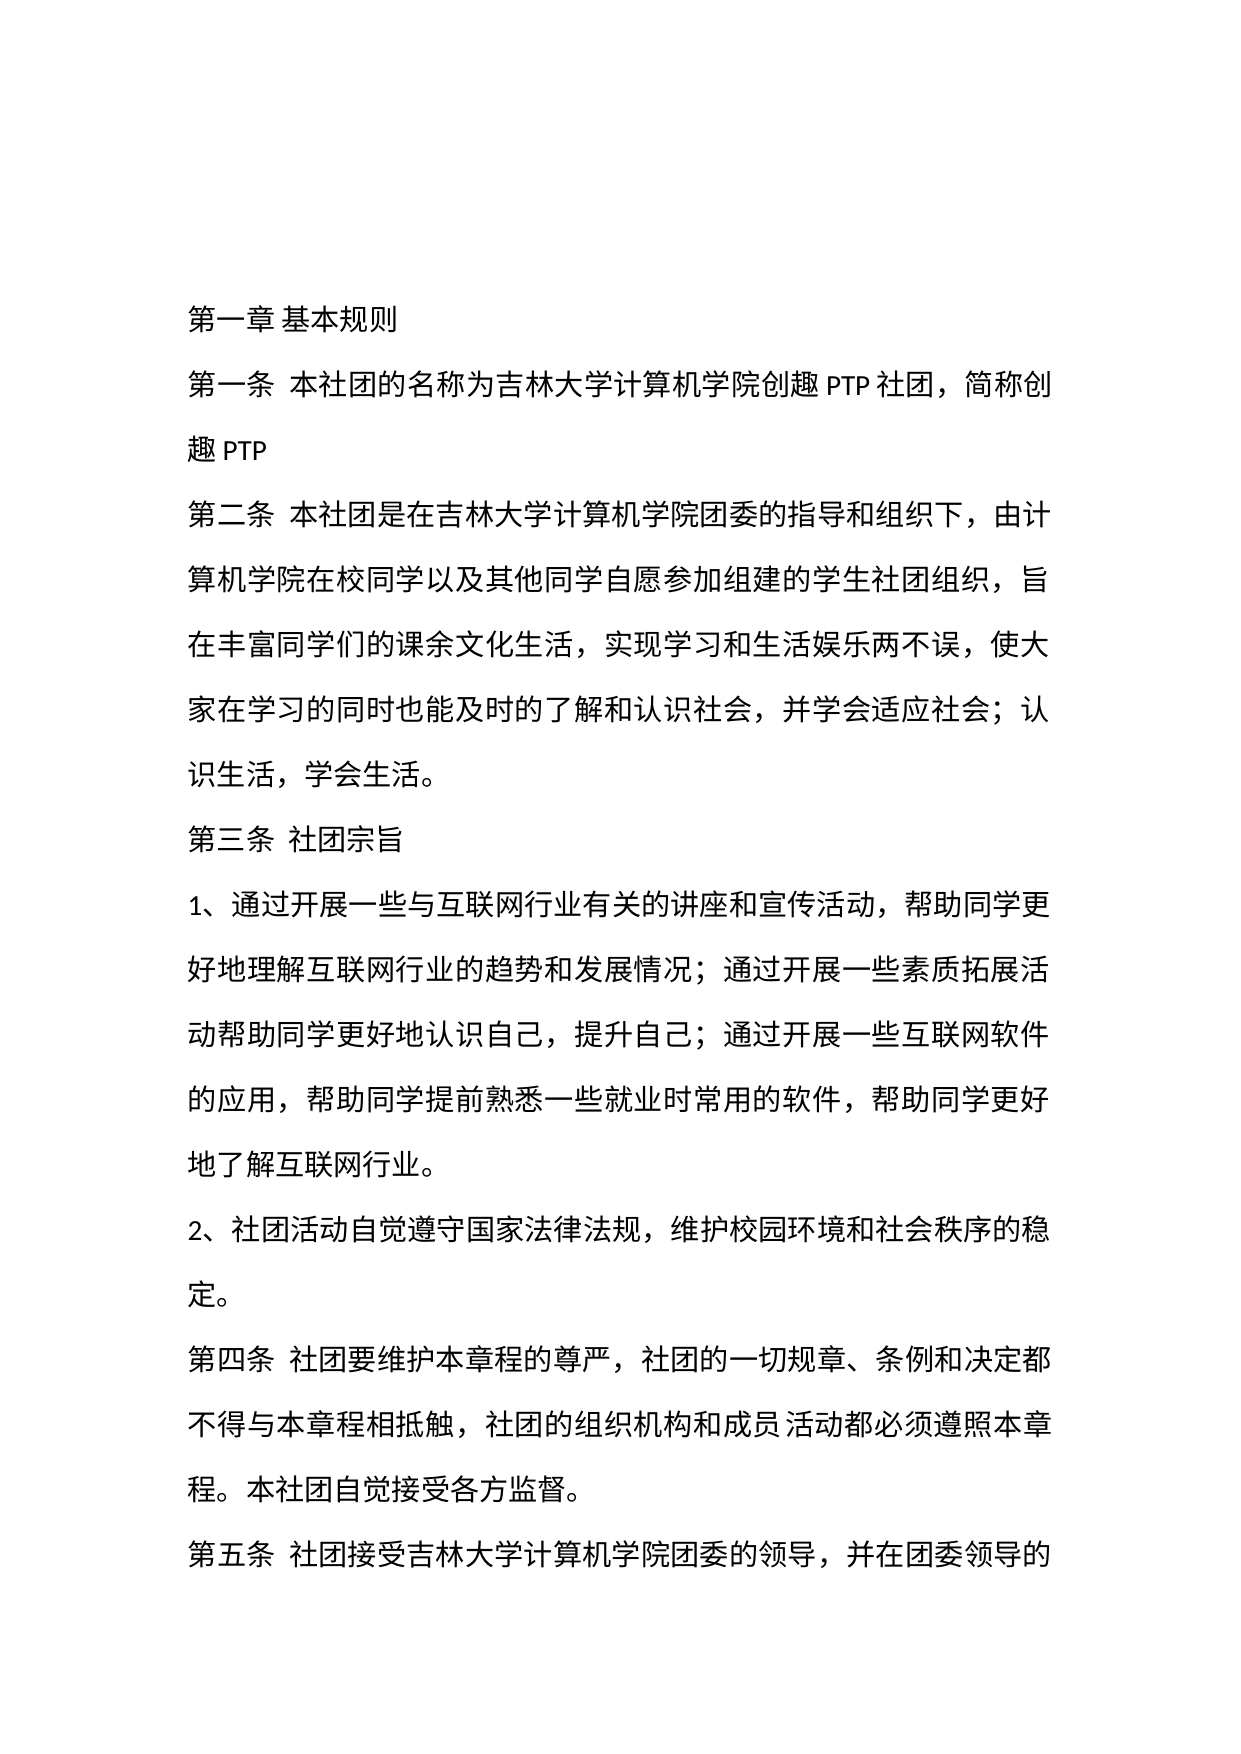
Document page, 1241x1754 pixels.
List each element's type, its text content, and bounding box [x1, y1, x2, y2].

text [187, 1520, 1053, 1585]
text 第一章 基本规则 [187, 285, 1053, 350]
text 第三条 社团宗旨 1、通过开展一些与互联网行业有关的讲座和宣传活动，帮助同学更好地理解互联网行业的趋势和发展情况；通过开展一些素质拓展活动帮助同学更好地认识自己，提升自己；通过开展一些互联网软件的应用，帮助同学提前熟悉一些就业时常用的软件，帮助同学更好地了解互联网行业。 [187, 805, 1053, 1195]
text 第一条 本社团的名称为吉林大学计算机学院创趣PTP社团，简称创趣PTP [187, 350, 1053, 480]
text 2、社团活动自觉遵守国家法律法规，维护校园环境和社会秩序的稳定。 [187, 1195, 1053, 1325]
text 第四条 社团要维护本章程的尊严，社团的一切规章、条例和决定都不得与本章程相抵触，社团的组织机构和成员活动都必须遵照本章程。本社团自觉接受各方监督。 [187, 1325, 1053, 1520]
text 第二条 本社团是在吉林大学计算机学院团委的指导和组织下，由计算机学院在校同学以及其他同学自愿参加组建的学生社团组织，旨在丰富同学们的课余文化生活，实现学习和生活娱乐两不误，使大家在学习的同时也能及时的了解和认识社会，并学会适应社会；认识生活，学会生活。 [187, 480, 1053, 805]
